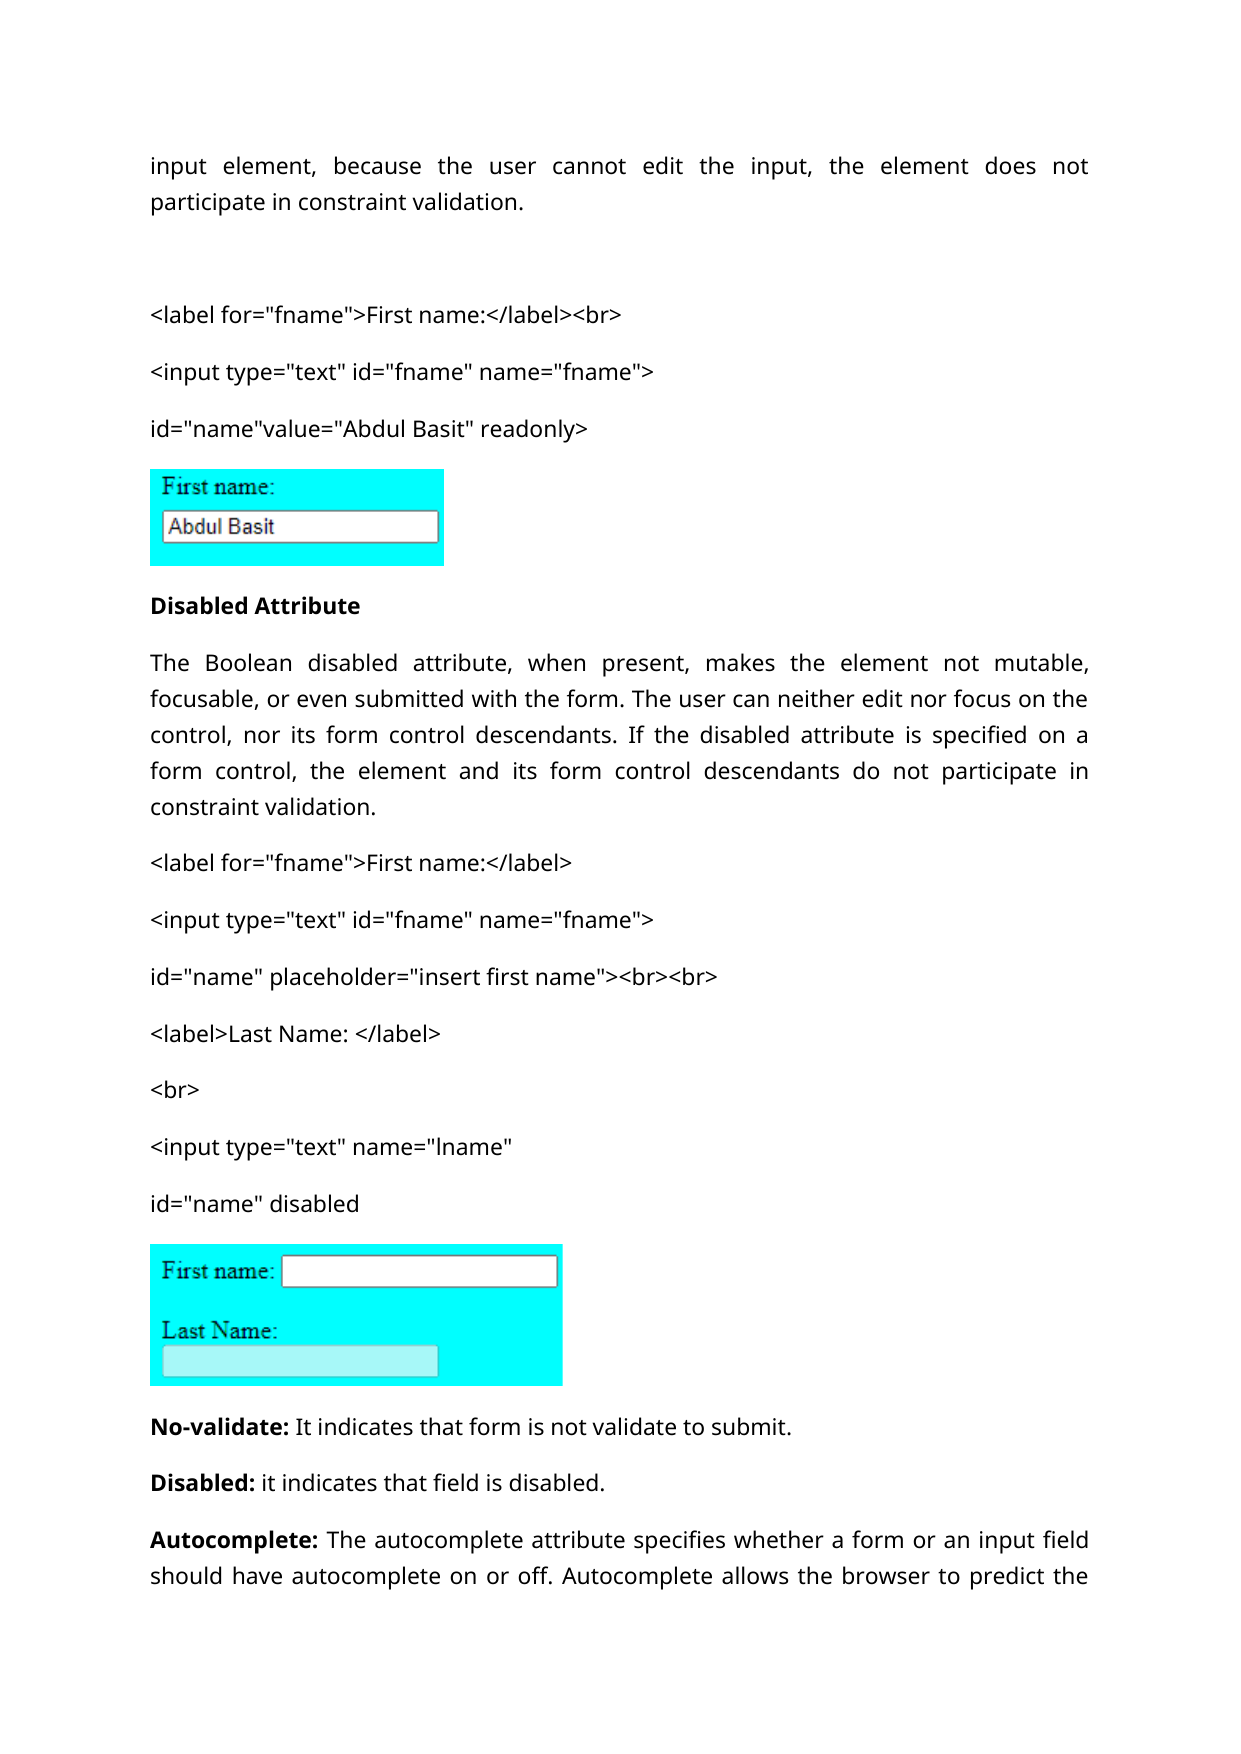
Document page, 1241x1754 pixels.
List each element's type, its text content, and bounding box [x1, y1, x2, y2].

picture [150, 469, 444, 566]
text id="name"value="Abdul Basit" readonly> [150, 413, 1090, 444]
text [150, 150, 1090, 217]
text <label>Last Name: </label> [150, 1018, 1090, 1049]
picture [150, 1244, 563, 1386]
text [150, 1524, 1090, 1591]
text The Boolean disabled attribute, when present, makes the element not mutable, focusable, or even submitted with the form. The user can neither edit nor focus on the control, nor its form control descendants. If the disabled attribute is specified on a form control, the element and its form control descendants do not participate in constraint validation. [150, 647, 1090, 822]
text <input type="text" id="fname" name="fname"> [150, 356, 1090, 387]
text <label for="fname">First name:</label> [150, 847, 1090, 879]
text <input type="text" name="lname" [150, 1131, 1090, 1162]
text Disabled: it indicates that field is disabled. [150, 1467, 1090, 1498]
text id="name" disabled [150, 1188, 1090, 1219]
text <label for="fname">First name:</label><br> [150, 299, 1090, 331]
text Disabled Attribute [150, 590, 1090, 621]
text id="name" placeholder="insert first name"><br><br> [150, 961, 1090, 992]
text <input type="text" id="fname" name="fname"> [150, 904, 1090, 935]
text <br> [150, 1074, 1090, 1106]
text No-validate: It indicates that form is not validate to submit. [150, 1410, 1090, 1442]
